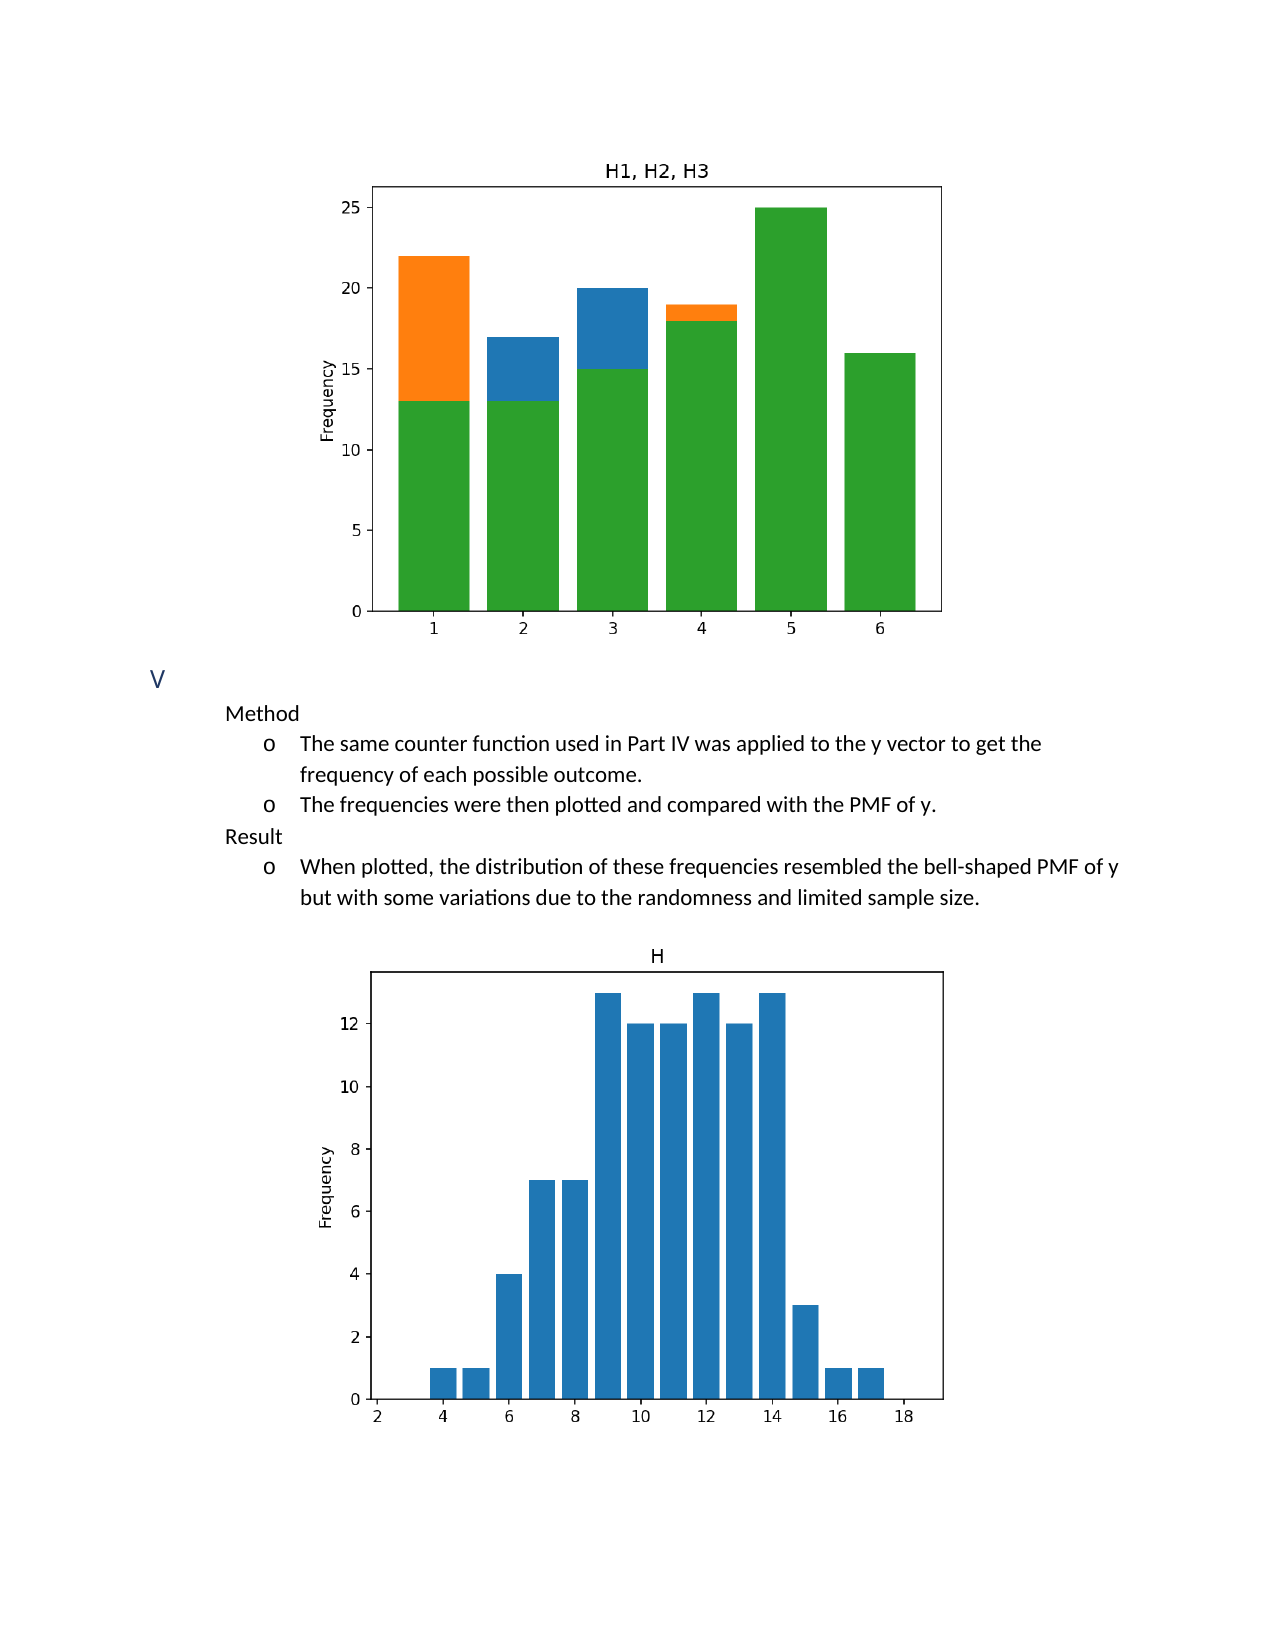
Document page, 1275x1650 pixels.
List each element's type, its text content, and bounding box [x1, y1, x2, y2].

list When plotted, the distribution of these frequencies resembled the bell-shaped PMF of y but with some variations due to the randomness and limited sample size. [262, 852, 1125, 911]
subtitle V [150, 662, 1125, 696]
picture [307, 150, 968, 643]
list The frequencies were then plotted and compared with the PMF of y. [262, 790, 1125, 819]
picture [303, 930, 972, 1435]
list Result [225, 822, 1125, 850]
list The same counter function used in Part IV was applied to the y vector to get the frequency of each possible outcome. [262, 729, 1125, 788]
list Method [225, 699, 1125, 727]
